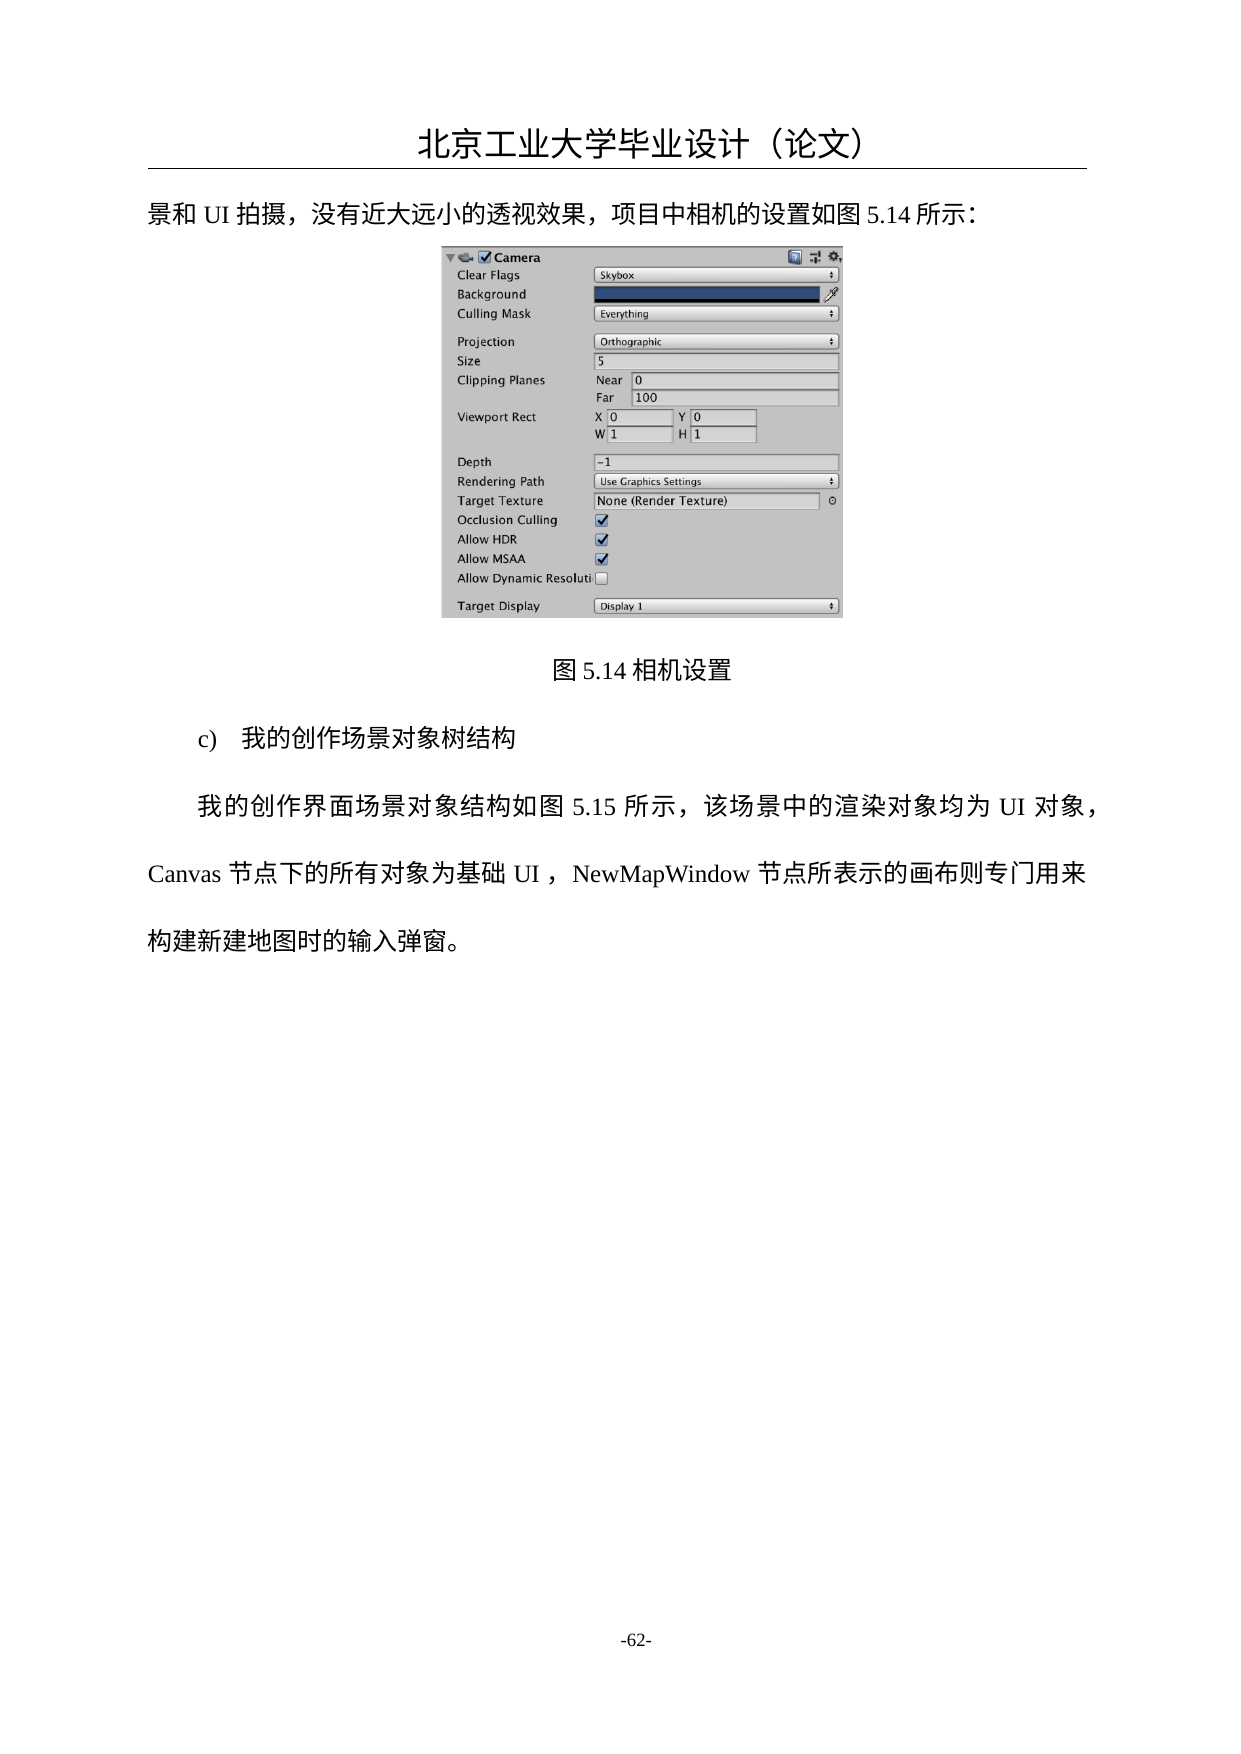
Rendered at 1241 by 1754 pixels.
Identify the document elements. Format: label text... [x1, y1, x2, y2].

text 图5.14 相机设置 [148, 634, 1087, 702]
text 我的创作界面场景对象结构如图 5.15 所示，该场景中的渲染对象均为 UI 对象，Canvas 节点下的所有对象为基础 UI ，NewMapWindow 节点所表示的画布则专门用来构建新建地图时的输入弹窗。 [148, 770, 1087, 974]
list 我的创作场景对象树结构 [198, 702, 1087, 770]
picture [441, 246, 843, 618]
